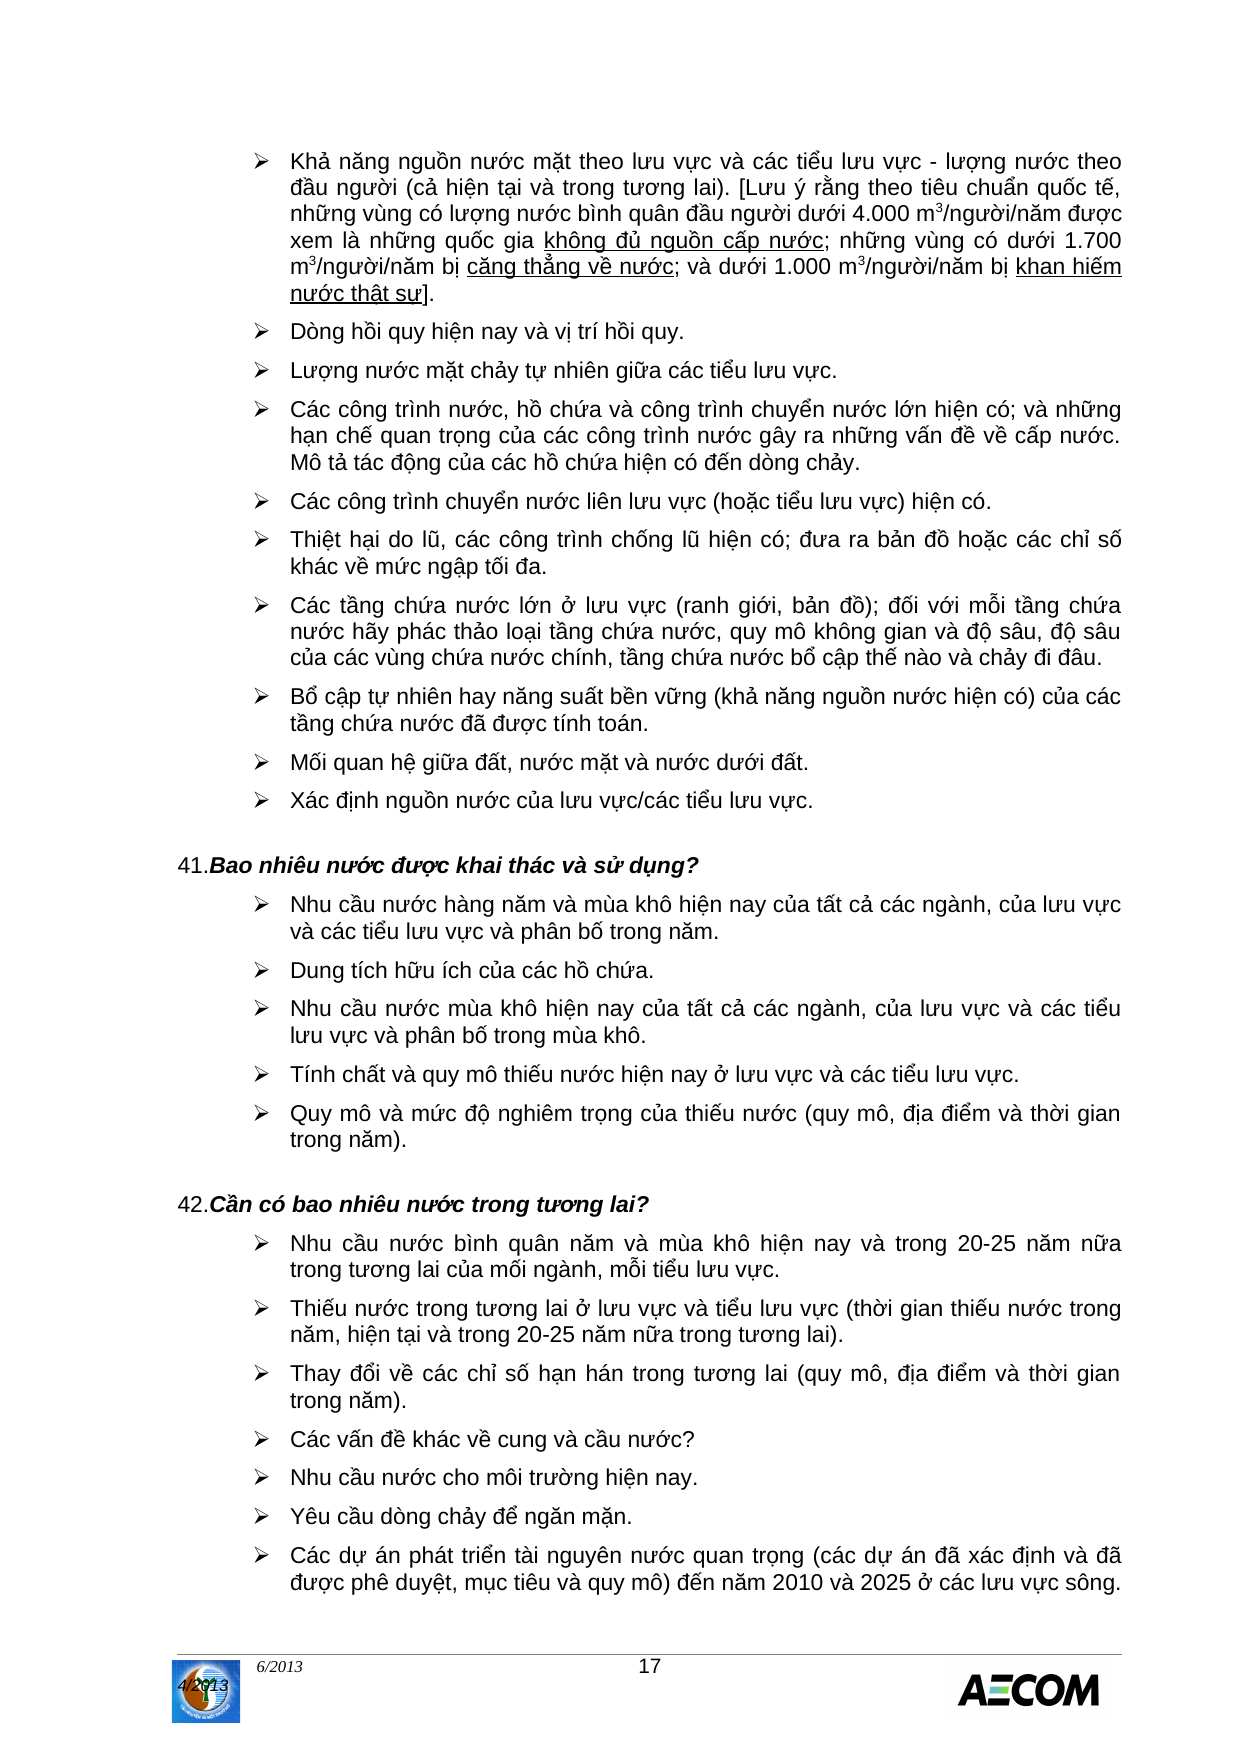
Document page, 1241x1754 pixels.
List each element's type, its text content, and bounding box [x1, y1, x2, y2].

list Các tầng chứa nước lớn ở lưu vực (ranh giới, bản đồ); đối với mỗi tầng chứa nước hãy phác thảo loại tầng chứa nước, quy mô không gian và độ sâu, độ sâu của các vùng chứa nước chính, tầng chứa nước bổ cập thế nào và chảy đi đâu. [252, 592, 1122, 671]
text Bao nhiêu nước được khai thác và sử dụng? [177, 852, 1122, 879]
list Yêu cầu dòng chảy để ngăn mặn. [252, 1503, 1122, 1529]
list Nhu cầu nước cho môi trường hiện nay. [252, 1464, 1122, 1491]
list Các dự án phát triển tài nguyên nước quan trọng (các dự án đã xác định và đã được phê duyệt, mục tiêu và quy mô) đến năm 2010 và 2025 ở các lưu vực sông. [252, 1542, 1122, 1595]
list Nhu cầu nước hàng năm và mùa khô hiện nay của tất cả các ngành, của lưu vực và các tiểu lưu vực và phân bố trong năm. [252, 891, 1122, 944]
list Tính chất và quy mô thiếu nước hiện nay ở lưu vực và các tiểu lưu vực. [252, 1061, 1122, 1087]
list Các vấn đề khác về cung và cầu nước? [252, 1426, 1122, 1452]
list Dung tích hữu ích của các hồ chứa. [252, 957, 1122, 983]
list Xác định nguồn nước của lưu vực/các tiểu lưu vực. [252, 787, 1122, 814]
picture [942, 1659, 1114, 1721]
list Khả năng nguồn nước mặt theo lưu vực và các tiểu lưu vực - lượng nước theo đầu người (cả hiện tại và trong tương lai). [Lưu ý rằng theo tiêu chuẩn quốc tế, những vùng có lượng nước bình quân đầu người dưới 4.000 m3/người/năm được xem là những quốc gia không đủ nguồn cấp nước; những vùng có dưới 1.700 m3/người/năm bị căng thẳng về nước; và dưới 1.000 m3/người/năm bị khan hiếm nước thật sự]. [252, 148, 1122, 306]
list Nhu cầu nước mùa khô hiện nay của tất cả các ngành, của lưu vực và các tiểu lưu vực và phân bố trong mùa khô. [252, 995, 1122, 1048]
picture [171, 1660, 241, 1723]
list Thay đổi về các chỉ số hạn hán trong tương lai (quy mô, địa điểm và thời gian trong năm). [252, 1360, 1122, 1413]
list Nhu cầu nước bình quân năm và mùa khô hiện nay và trong 20-25 năm nữa trong tương lai của mối ngành, mỗi tiểu lưu vực. [252, 1230, 1122, 1283]
list Mối quan hệ giữa đất, nước mặt và nước dưới đất. [252, 748, 1122, 775]
list Thiếu nước trong tương lai ở lưu vực và tiểu lưu vực (thời gian thiếu nước trong năm, hiện tại và trong 20-25 năm nữa trong tương lai). [252, 1295, 1122, 1348]
list Dòng hồi quy hiện nay và vị trí hồi quy. [252, 318, 1122, 345]
list Bổ cập tự nhiên hay năng suất bền vững (khả năng nguồn nước hiện có) của các tầng chứa nước đã được tính toán. [252, 683, 1122, 736]
list Các công trình chuyển nước liên lưu vực (hoặc tiểu lưu vực) hiện có. [252, 488, 1122, 514]
list Các công trình nước, hồ chứa và công trình chuyển nước lớn hiện có; và những hạn chế quan trọng của các công trình nước gây ra những vấn đề về cấp nước. Mô tả tác động của các hồ chứa hiện có đến dòng chảy. [252, 396, 1122, 475]
list Quy mô và mức độ nghiêm trọng của thiếu nước (quy mô, địa điểm và thời gian trong năm). [252, 1099, 1122, 1152]
list Thiệt hại do lũ, các công trình chống lũ hiện có; đưa ra bản đồ hoặc các chỉ số khác về mức ngập tối đa. [252, 526, 1122, 579]
text Cần có bao nhiêu nước trong tương lai? [177, 1191, 1122, 1217]
list Lượng nước mặt chảy tự nhiên giữa các tiểu lưu vực. [252, 357, 1122, 383]
